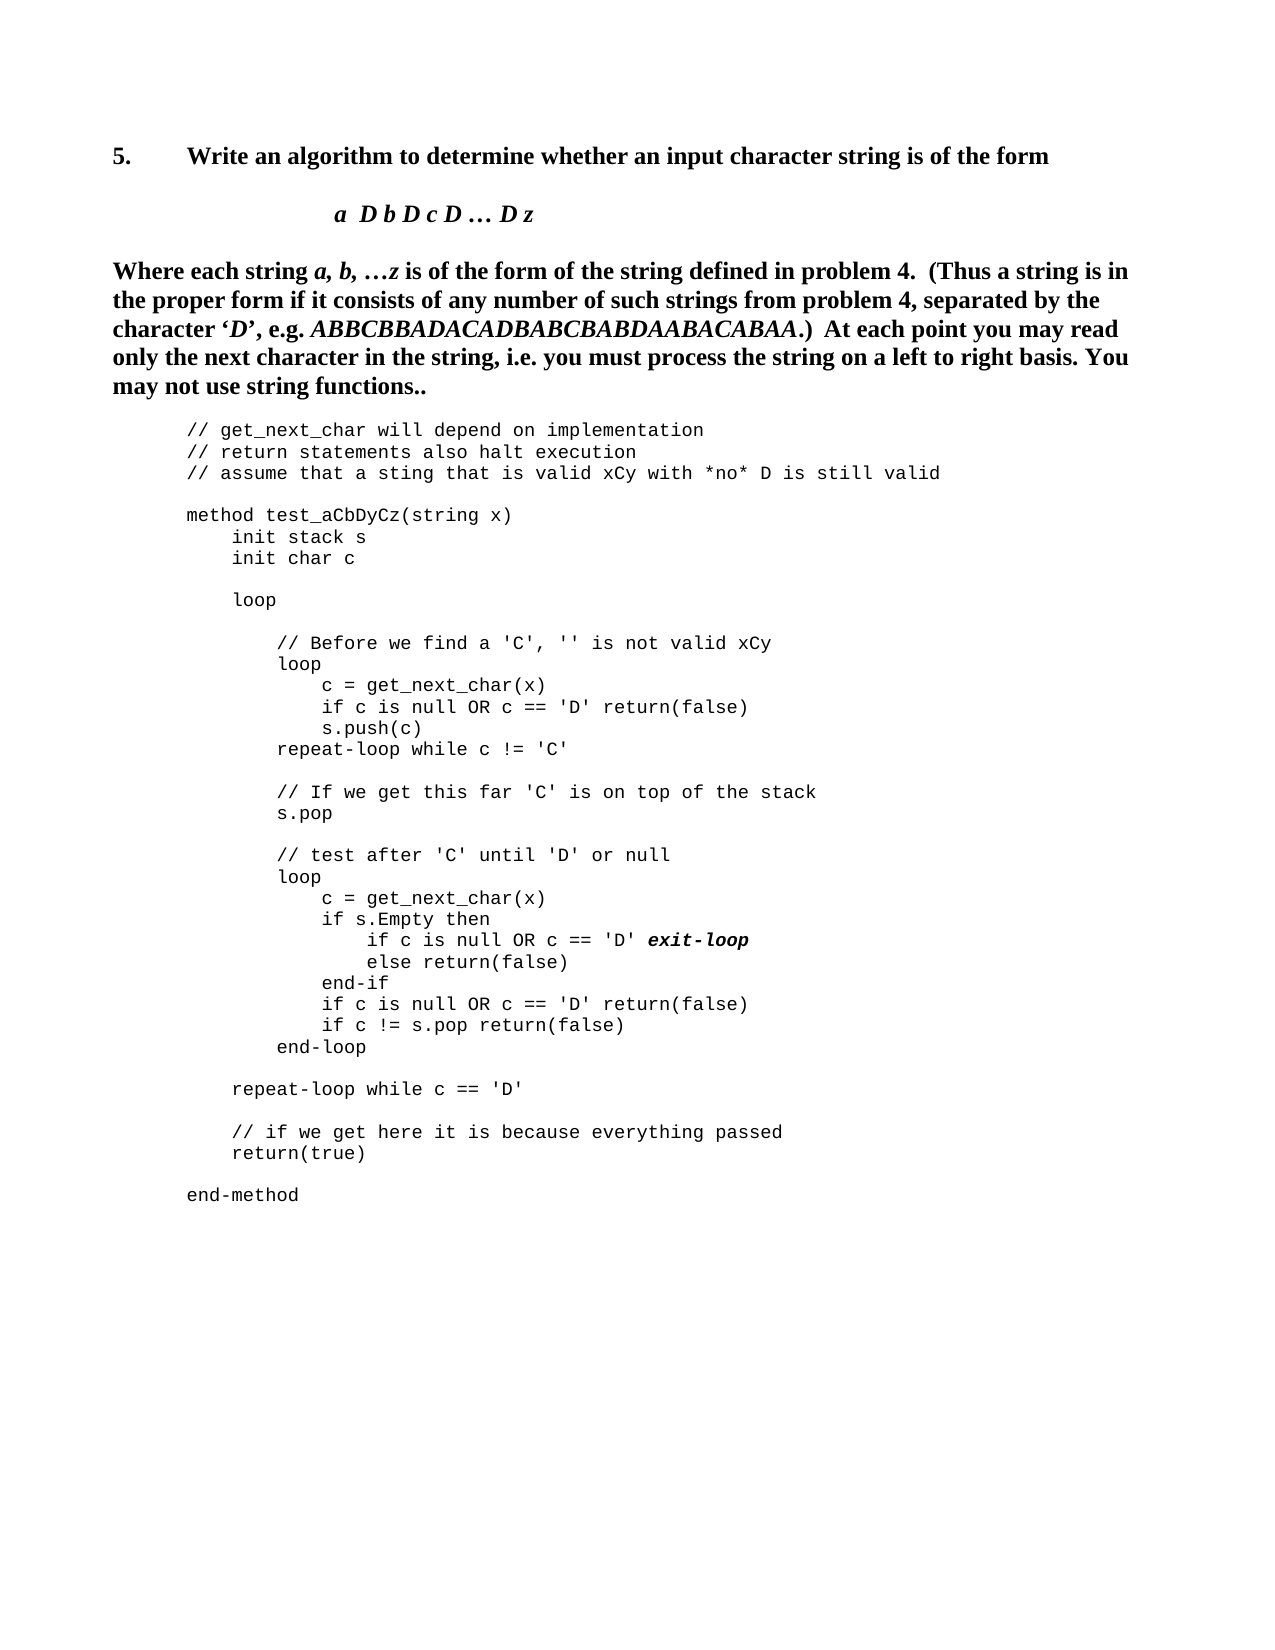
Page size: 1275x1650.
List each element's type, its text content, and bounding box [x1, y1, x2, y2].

text Where each string a, b, …z is of the form of the string defined in problem 4. (Thus a string is in the proper form if it consists of any number of such strings from problem 4, separated by the character ‘D’, e.g. ABBCBBADACADBABCBABDAABACABAA.) At each point you may read only the next character in the string, i.e. you must process the string on a left to right basis. You may not use string functions.. [112, 256, 1162, 400]
text else return(false) [186, 952, 1162, 974]
text // assume that a sting that is valid xCy with *no* D is still valid [186, 464, 1162, 485]
list Write an algorithm to determine whether an input character string is of the form [112, 141, 1162, 170]
text init char c [186, 549, 1162, 570]
text c = get_next_char(x) [186, 889, 1162, 910]
text repeat-loop while c == 'D' [186, 1080, 1162, 1101]
text c = get_next_char(x) [186, 676, 1162, 697]
text if s.Empty then [186, 910, 1162, 931]
text s.push(c) [186, 719, 1162, 740]
text // if we get here it is because everything passed [186, 1122, 1162, 1144]
text a D b D c D … D z [112, 199, 1162, 227]
text loop [186, 655, 1162, 676]
text if c is null OR c == 'D' return(false) [186, 995, 1162, 1016]
text repeat-loop while c != 'C' [186, 740, 1162, 761]
text end-loop [186, 1037, 1162, 1059]
text // Before we find a 'C', '' is not valid xCy [186, 634, 1162, 655]
text end-if [186, 974, 1162, 995]
text if c is null OR c == 'D' return(false) [186, 697, 1162, 719]
text init stack s [186, 527, 1162, 549]
text // get_next_char will depend on implementation [186, 421, 1162, 442]
text loop [186, 591, 1162, 612]
text loop [186, 867, 1162, 889]
text // If we get this far 'C' is on top of the stack [186, 782, 1162, 804]
text // return statements also halt execution [186, 442, 1162, 464]
text s.pop [186, 804, 1162, 825]
text return(true) [186, 1144, 1162, 1165]
text // test after 'C' until 'D' or null [186, 846, 1162, 867]
text method test_aCbDyCz(string x) [186, 506, 1162, 527]
text end-method [186, 1186, 1162, 1207]
text if c != s.pop return(false) [186, 1016, 1162, 1037]
text if c is null OR c == 'D' exit-loop [186, 931, 1162, 952]
